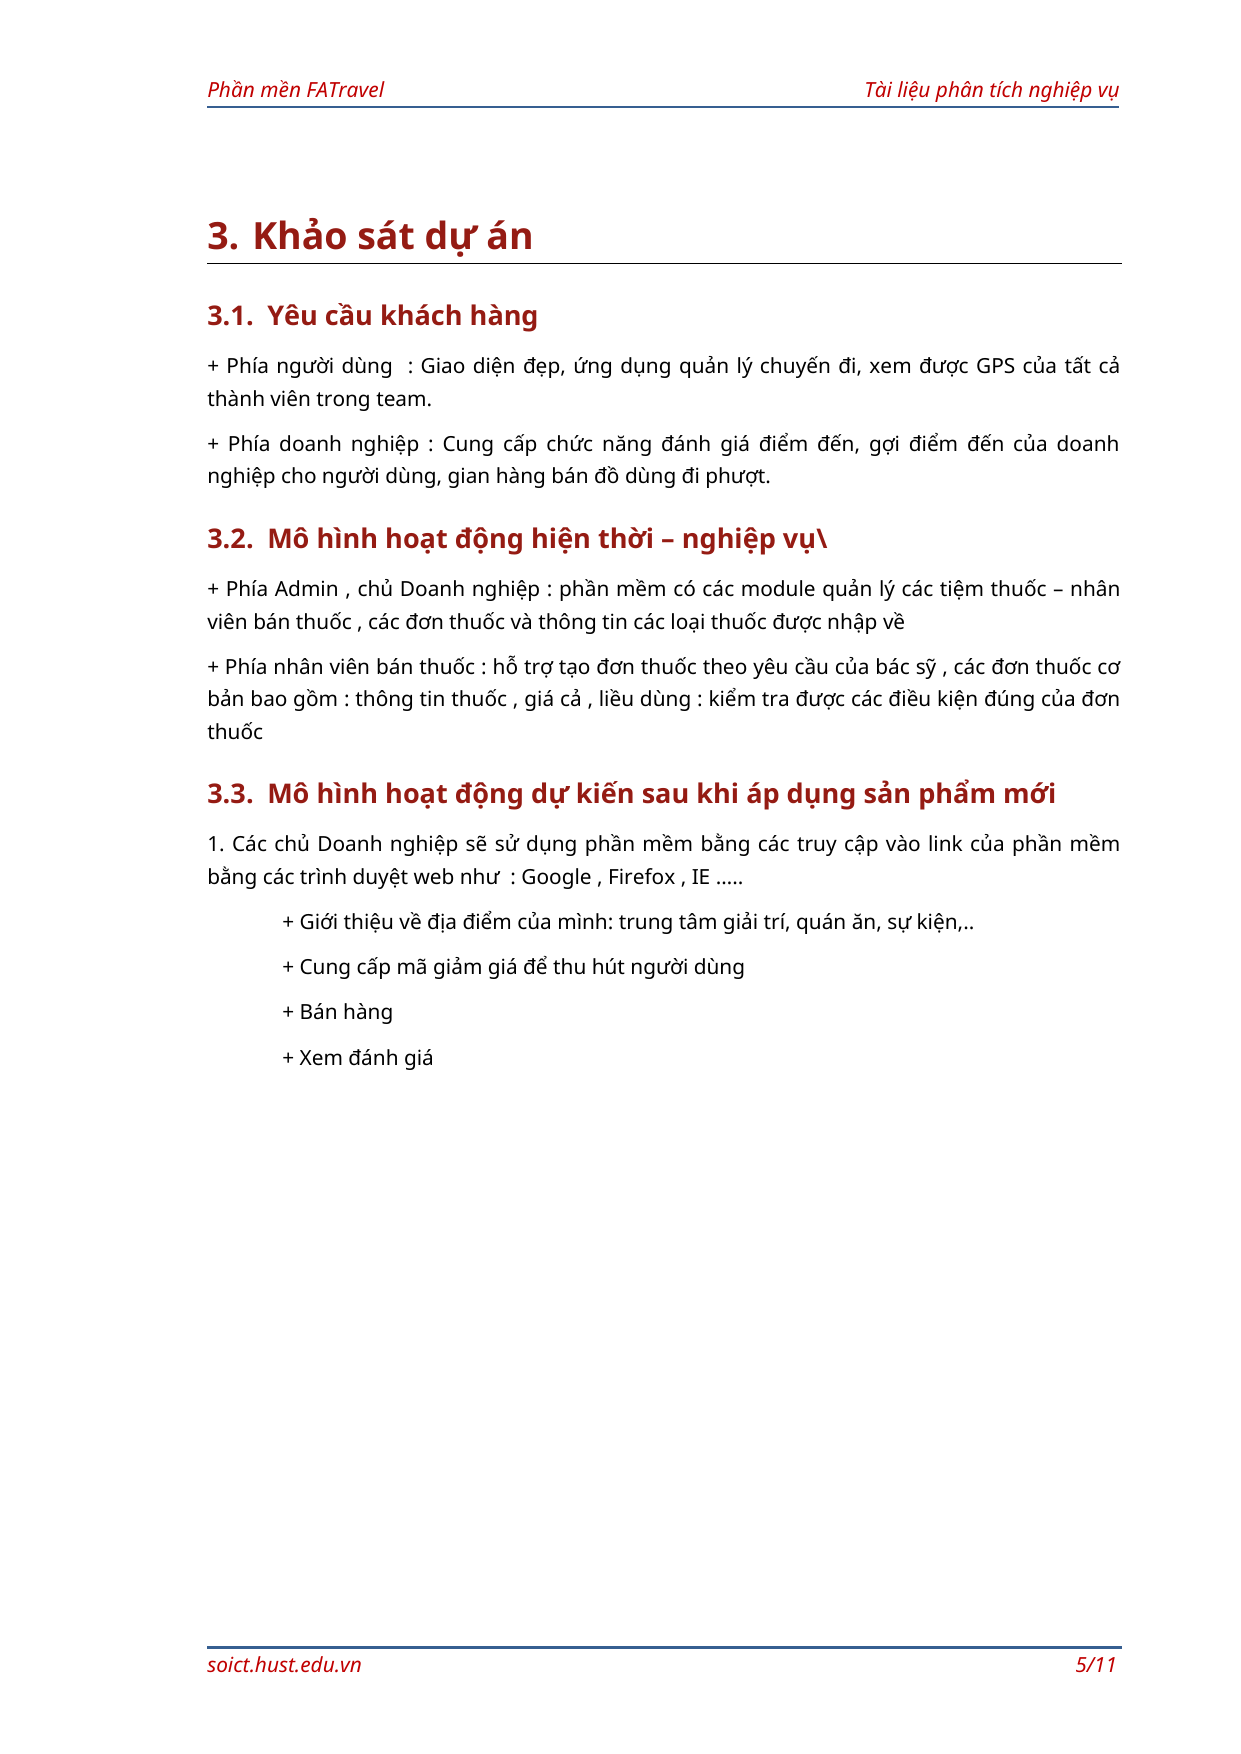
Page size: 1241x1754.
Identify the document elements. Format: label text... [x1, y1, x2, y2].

text + Phía nhân viên bán thuốc : hỗ trợ tạo đơn thuốc theo yêu cầu của bác sỹ , các đơn thuốc cơ bản bao gồm : thông tin thuốc , giá cả , liều dùng : kiểm tra được các điều kiện đúng của đơn thuốc [207, 652, 1122, 746]
text + Giới thiệu về địa điểm của mình: trung tâm giải trí, quán ăn, sự kiện,.. [207, 907, 1122, 936]
text + Phía Admin , chủ Doanh nghiệp : phần mềm có các module quản lý các tiệm thuốc – nhân viên bán thuốc , các đơn thuốc và thông tin các loại thuốc được nhập về [207, 574, 1122, 635]
text + Phía doanh nghiệp : Cung cấp chức năng đánh giá điểm đến, gợi điểm đến của doanh nghiệp cho người dùng, gian hàng bán đồ dùng đi phượt. [207, 429, 1122, 490]
subtitle Mô hình hoạt động dự kiến sau khi áp dụng sản phẩm mới [207, 775, 1122, 812]
subtitle Khảo sát dự án [207, 210, 1122, 263]
text 1. Các chủ Doanh nghiệp sẽ sử dụng phần mềm bằng các truy cập vào link của phần mềm bằng các trình duyệt web như : Google , Firefox , IE ….. [207, 829, 1122, 891]
text + Cung cấp mã giảm giá để thu hút người dùng [207, 952, 1122, 981]
text + Bán hàng [207, 997, 1122, 1026]
subtitle Yêu cầu khách hàng [207, 296, 1122, 333]
subtitle Mô hình hoạt động hiện thời – nghiệp vụ\ [207, 519, 1122, 556]
text + Xem đánh giá [207, 1043, 1122, 1071]
text + Phía người dùng : Giao diện đẹp, ứng dụng quản lý chuyến đi, xem được GPS của tất cả thành viên trong team. [207, 351, 1122, 412]
